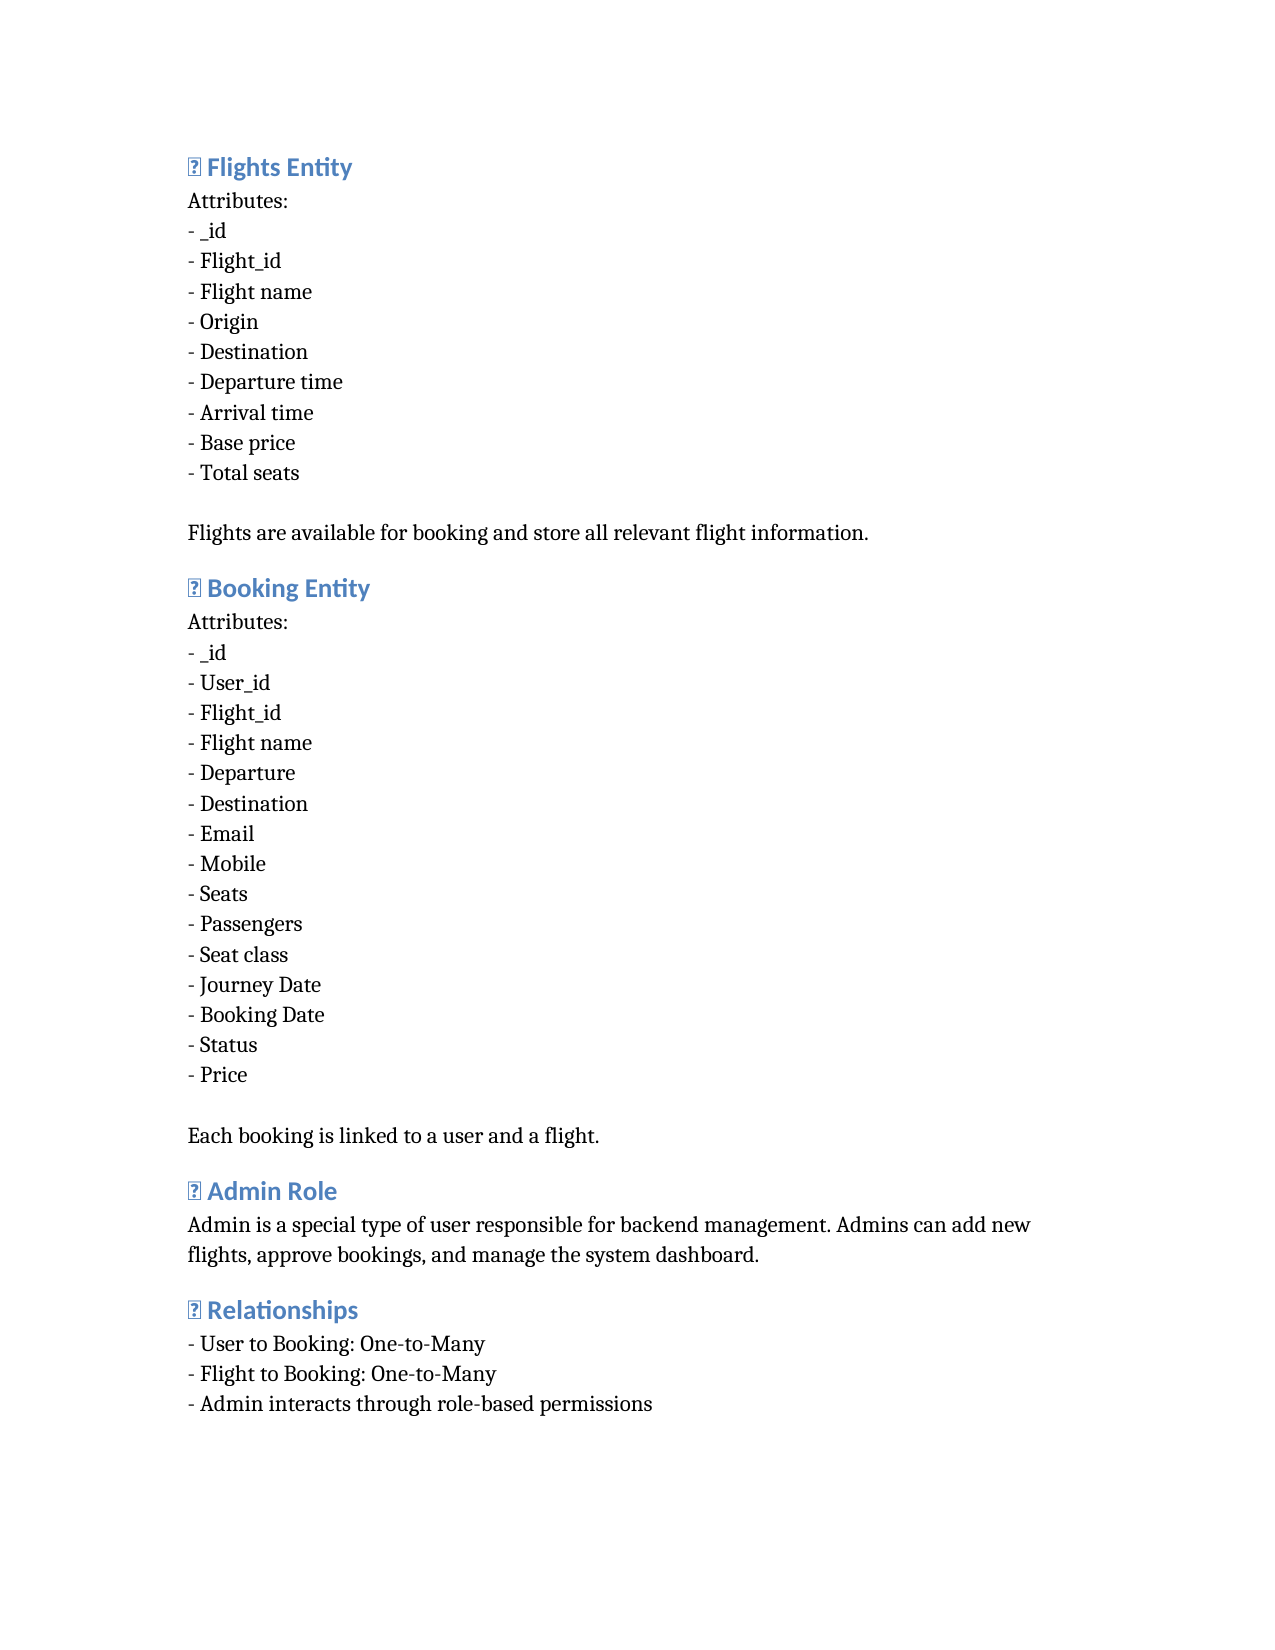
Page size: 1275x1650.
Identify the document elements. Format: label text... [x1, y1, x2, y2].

subtitle 🛫 Flights Entity [187, 150, 1087, 183]
text Attributes: - _id - User_id - Flight_id - Flight name - Departure - Destination - Email - Mobile - Seats - Passengers - Seat class - Journey Date - Booking Date - Status - Price Each booking is linked to a user and a flight. [187, 609, 1087, 1149]
subtitle 🔐 Admin Role [187, 1174, 1087, 1207]
text Admin is a special type of user responsible for backend management. Admins can add new flights, approve bookings, and manage the system dashboard. [187, 1212, 1087, 1268]
text Attributes: - _id - Flight_id - Flight name - Origin - Destination - Departure time - Arrival time - Base price - Total seats Flights are available for booking and store all relevant flight information. [187, 188, 1087, 547]
text - User to Booking: One-to-Many - Flight to Booking: One-to-Many - Admin interacts through role-based permissions [187, 1331, 1087, 1418]
subtitle 🔄 Relationships [187, 1293, 1087, 1326]
subtitle 🧾 Booking Entity [187, 571, 1087, 604]
